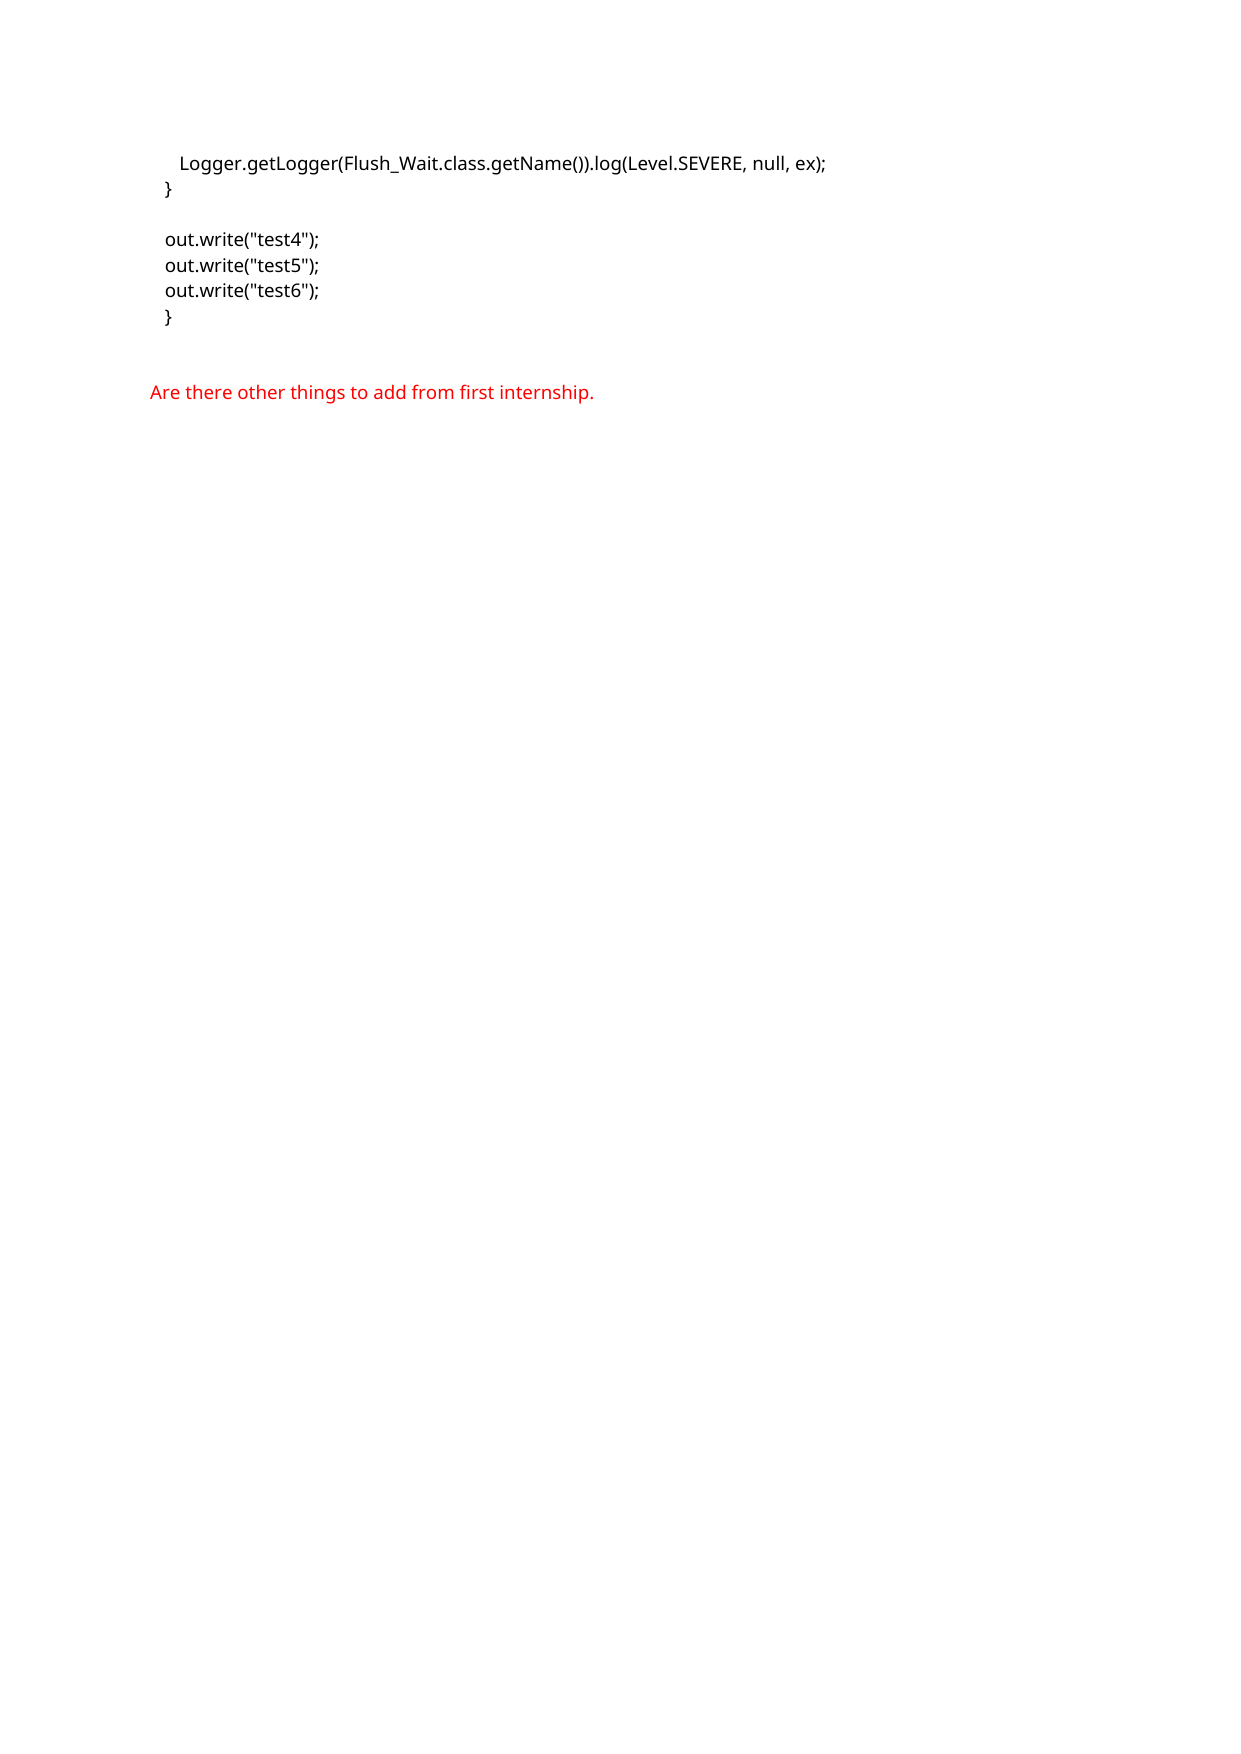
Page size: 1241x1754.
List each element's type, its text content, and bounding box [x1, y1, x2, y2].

text out.write("test4"); [150, 227, 1090, 252]
text out.write("test5"); [150, 252, 1090, 278]
text Logger.getLogger(Flush_Wait.class.getName()).log(Level.SEVERE, null, ex); [150, 150, 1090, 176]
text Are there other things to add from first internship. [150, 380, 1090, 405]
text } [150, 303, 1090, 329]
text out.write("test6"); [150, 278, 1090, 303]
text } [150, 176, 1090, 201]
